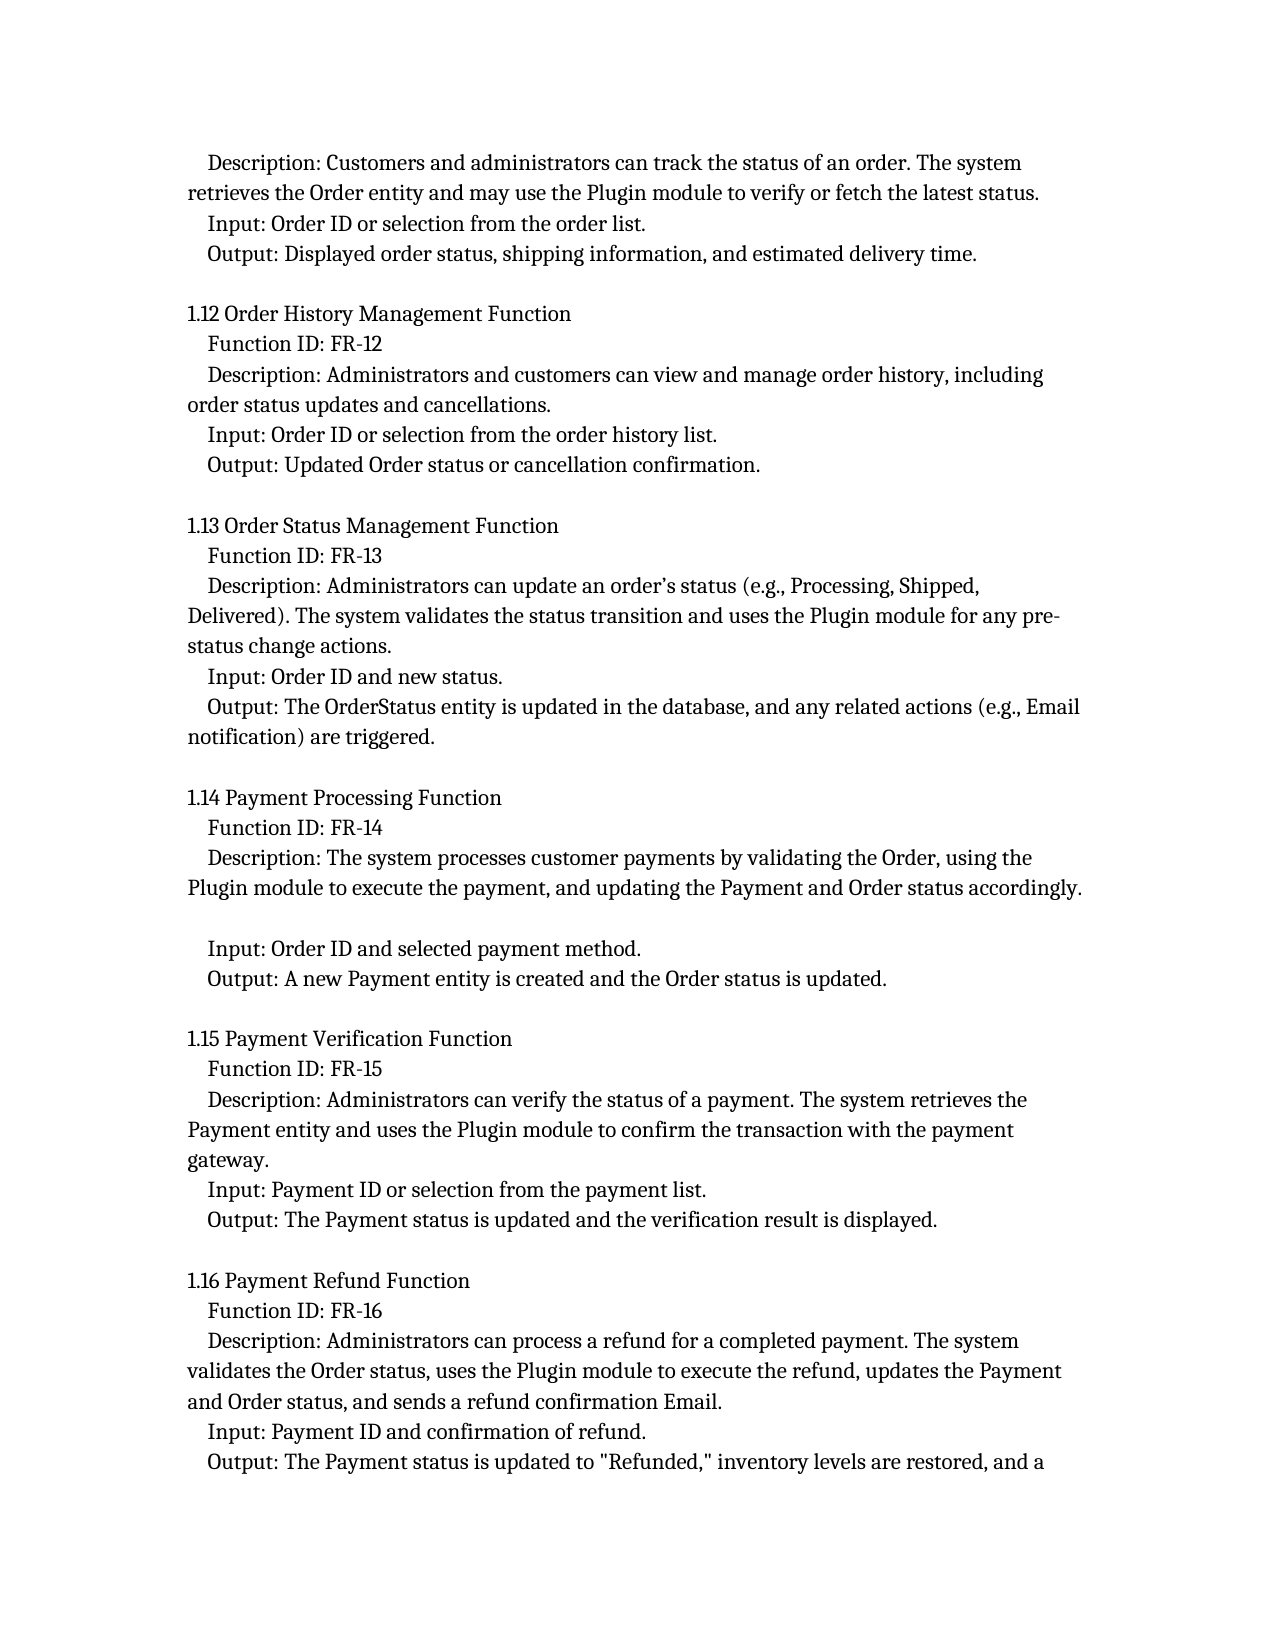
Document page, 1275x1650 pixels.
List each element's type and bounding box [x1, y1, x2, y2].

text [187, 150, 1087, 1475]
